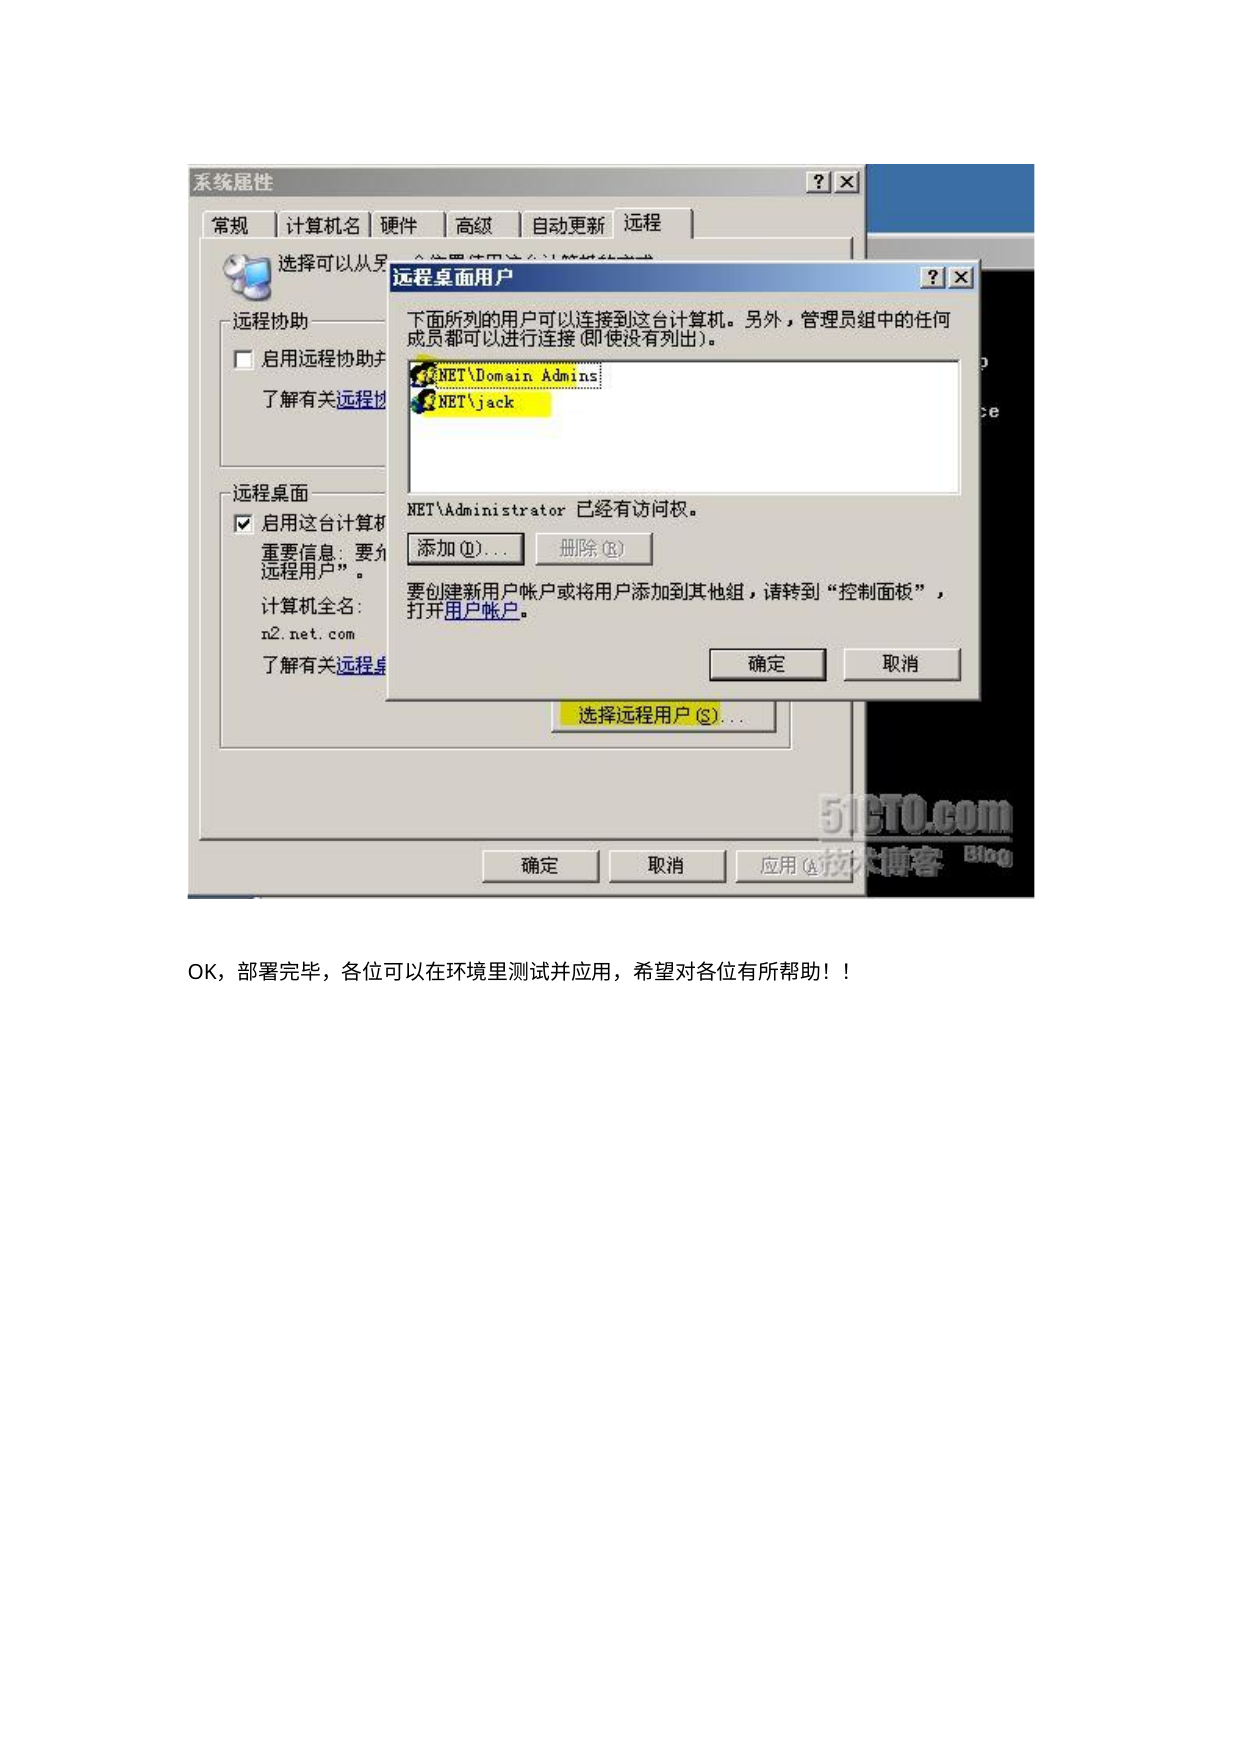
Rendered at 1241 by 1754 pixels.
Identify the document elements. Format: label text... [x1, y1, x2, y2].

text OK，部署完毕，各位可以在环境里测试并应用，希望对各位有所帮助！！ [187, 952, 1053, 989]
picture [187, 164, 1035, 899]
